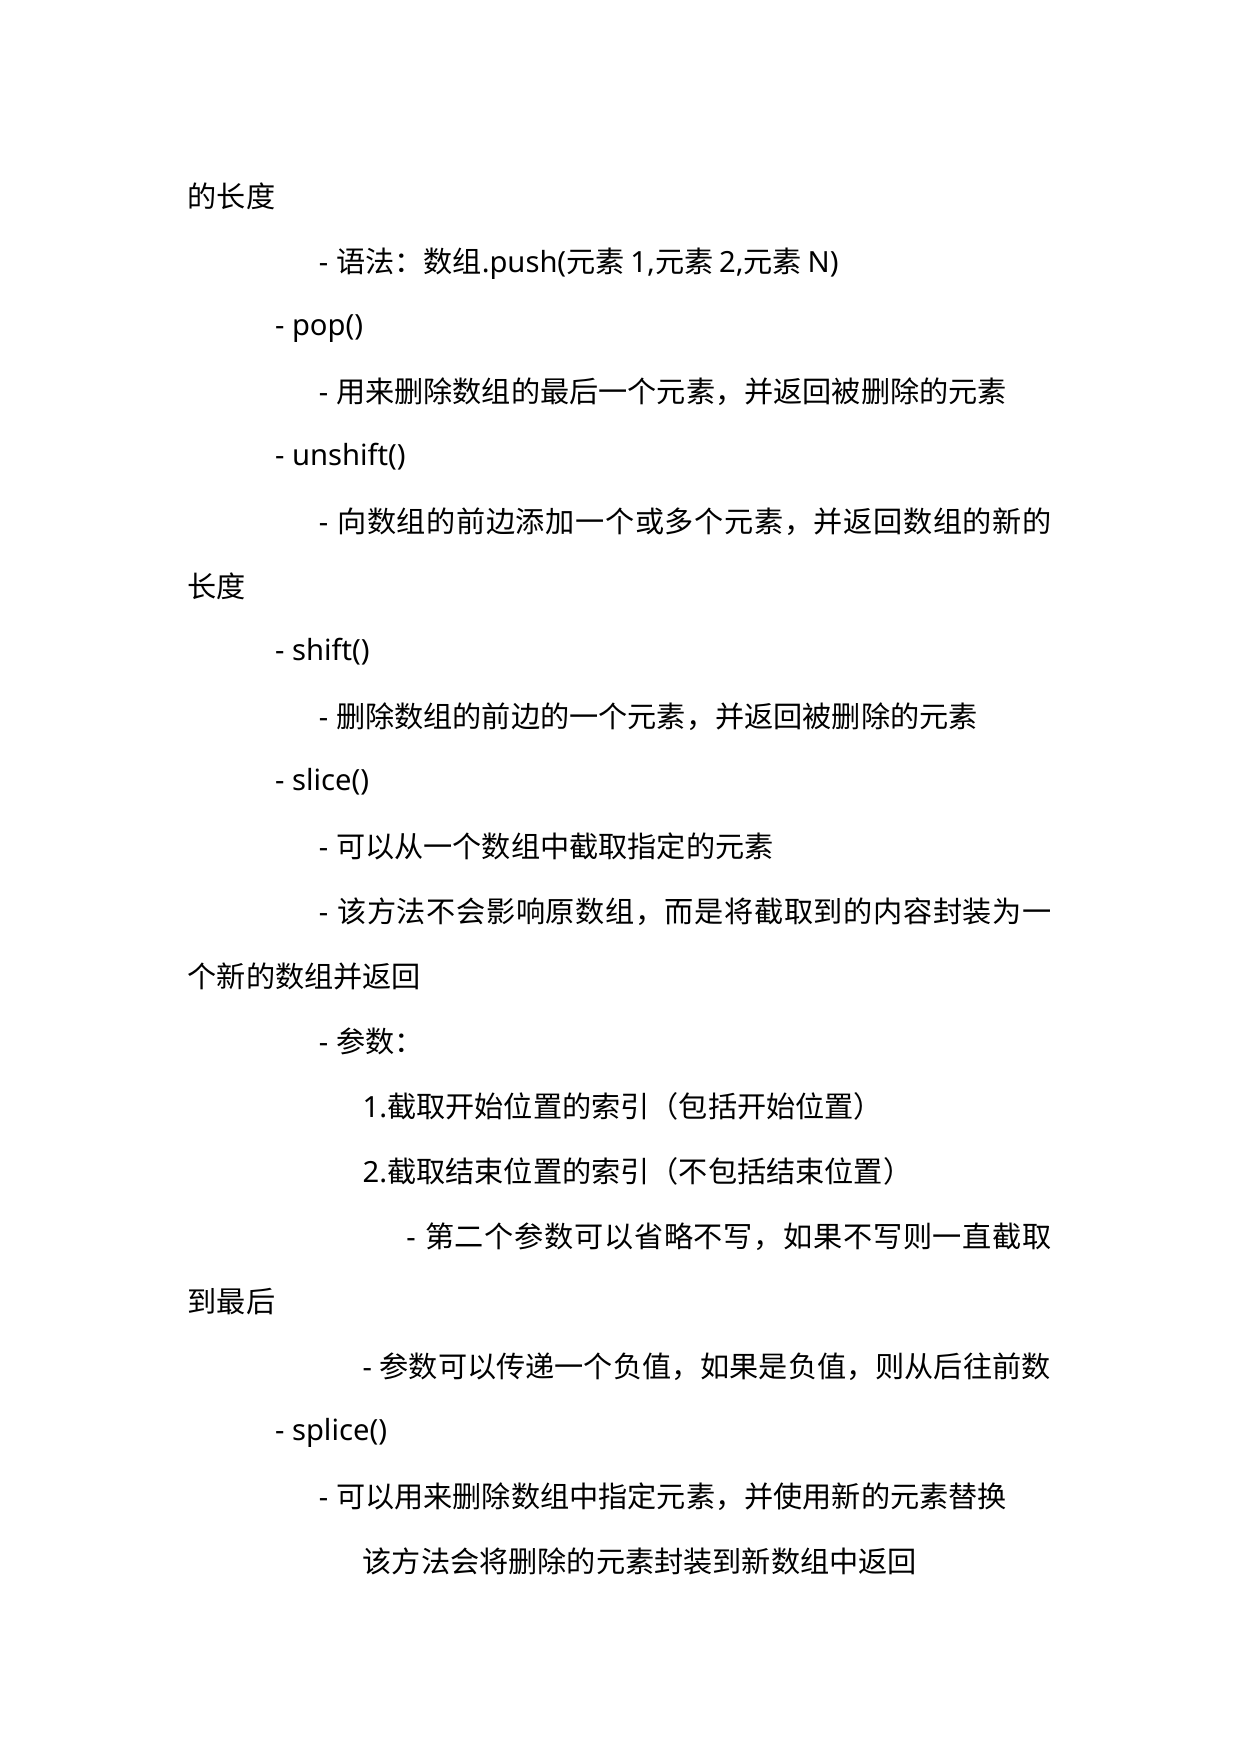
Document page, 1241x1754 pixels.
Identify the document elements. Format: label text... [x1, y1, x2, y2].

text - 该方法不会影响原数组，而是将截取到的内容封装为一个新的数组并返回 [187, 877, 1053, 1007]
text - 向数组的前边添加一个或多个元素，并返回数组的新的长度 [187, 487, 1053, 617]
text - unshift() [187, 422, 1053, 487]
text - 语法：数组.push(元素1,元素2,元素N) [187, 227, 1053, 292]
text - shift() [187, 617, 1053, 682]
text - 用来删除数组的最后一个元素，并返回被删除的元素 [187, 357, 1053, 422]
text 1.截取开始位置的索引（包括开始位置） [187, 1072, 1053, 1137]
text - 删除数组的前边的一个元素，并返回被删除的元素 [187, 682, 1053, 747]
text 该方法会将删除的元素封装到新数组中返回 [187, 1527, 1053, 1592]
text 2.截取结束位置的索引（不包括结束位置） [187, 1137, 1053, 1202]
text - 第二个参数可以省略不写，如果不写则一直截取到最后 [187, 1202, 1053, 1332]
text - pop() [187, 292, 1053, 357]
text - slice() [187, 747, 1053, 812]
text - 可以从一个数组中截取指定的元素 [187, 812, 1053, 877]
text - 可以用来删除数组中指定元素，并使用新的元素替换 [187, 1462, 1053, 1527]
text - 参数： [187, 1007, 1053, 1072]
text - splice() [187, 1397, 1053, 1462]
text - 参数可以传递一个负值，如果是负值，则从后往前数 [187, 1332, 1053, 1397]
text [187, 162, 1053, 227]
